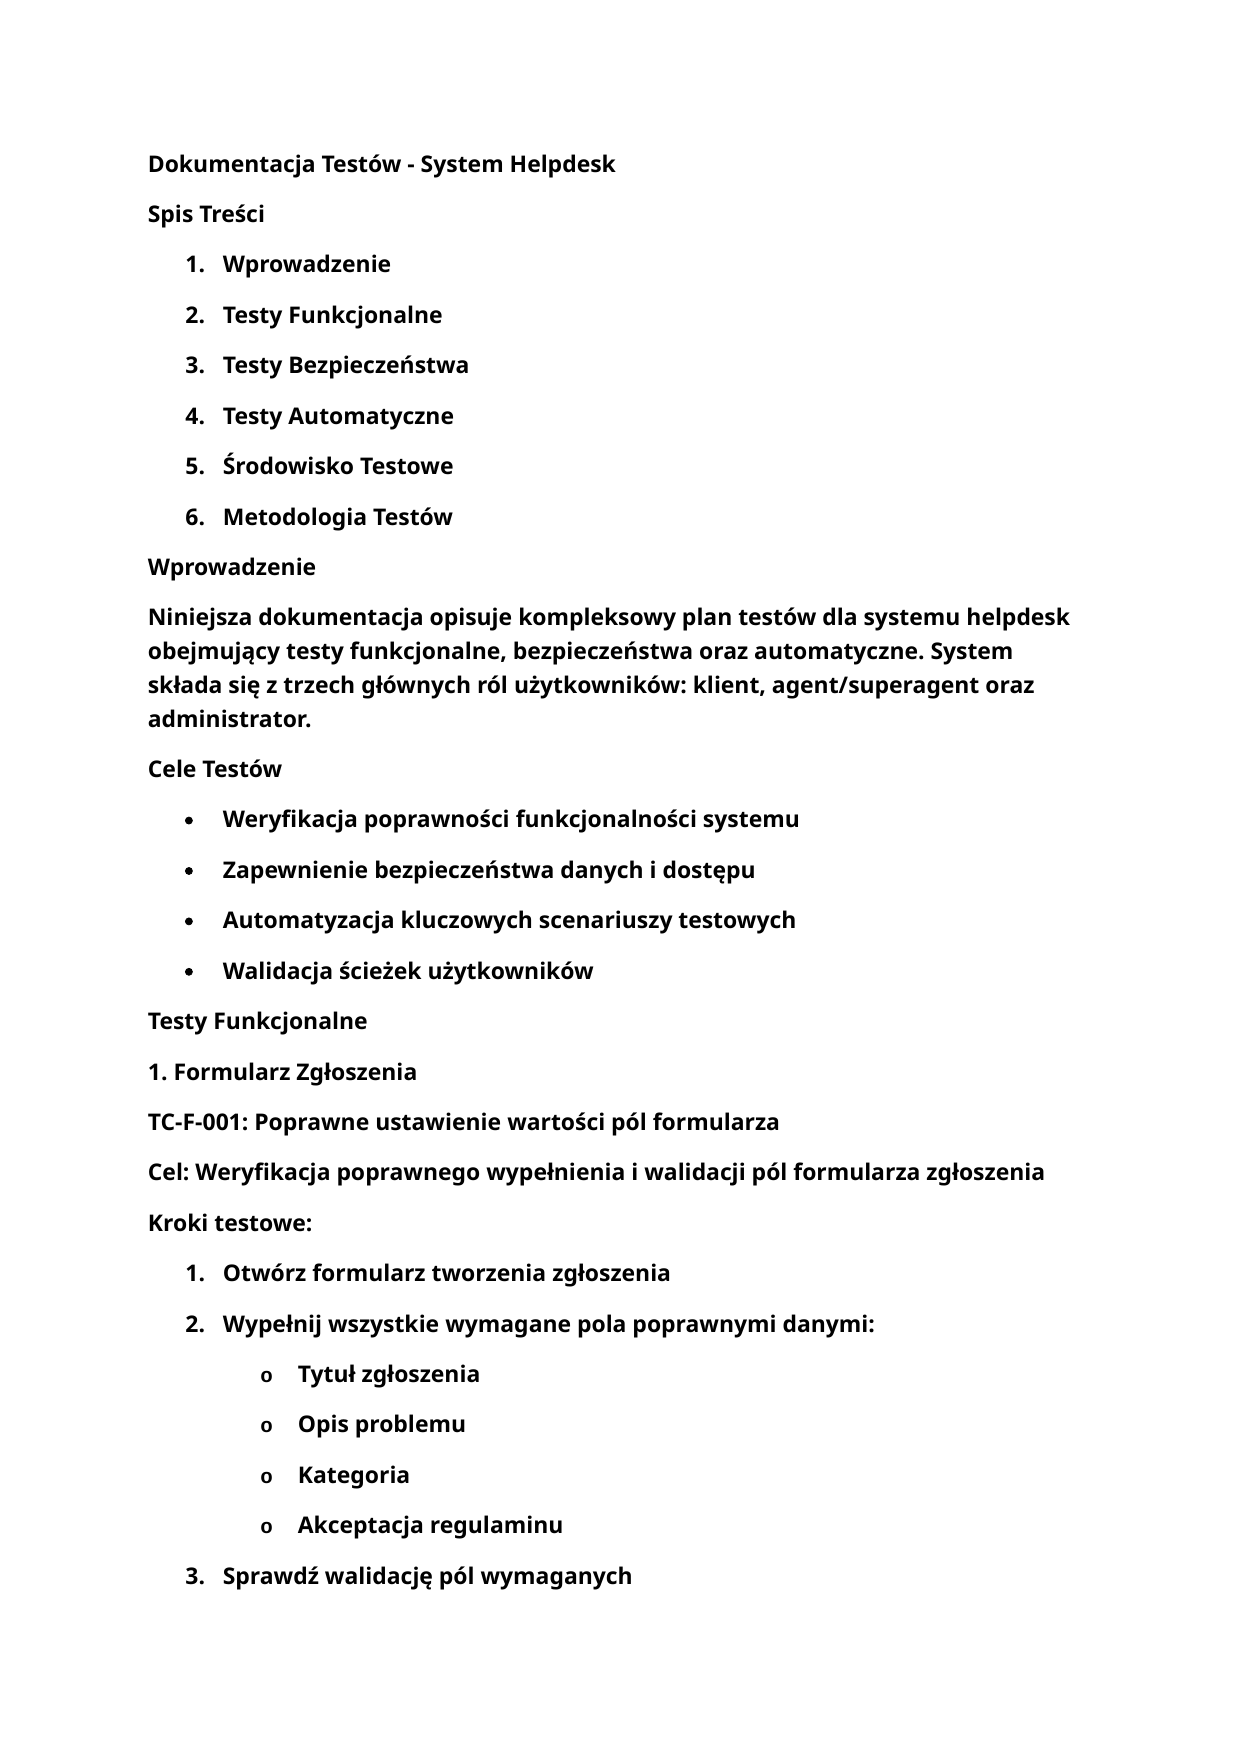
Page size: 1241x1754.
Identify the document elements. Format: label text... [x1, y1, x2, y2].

list Zapewnienie bezpieczeństwa danych i dostępu [185, 854, 1093, 885]
list Wprowadzenie [185, 248, 1093, 280]
list Otwórz formularz tworzenia zgłoszenia [185, 1257, 1093, 1288]
list Wypełnij wszystkie wymagane pola poprawnymi danymi: [185, 1308, 1093, 1339]
text Kroki testowe: [148, 1207, 1093, 1238]
text TC-F-001: Poprawne ustawienie wartości pól formularza [148, 1106, 1093, 1137]
text 1. Formularz Zgłoszenia [148, 1056, 1093, 1087]
list Walidacja ścieżek użytkowników [185, 955, 1093, 986]
text Wprowadzenie [148, 551, 1093, 582]
list Kategoria [260, 1459, 1093, 1490]
text Niniejsza dokumentacja opisuje kompleksowy plan testów dla systemu helpdesk obejmujący testy funkcjonalne, bezpieczeństwa oraz automatyczne. System składa się z trzech głównych ról użytkowników: klient, agent/superagent oraz administrator. [148, 601, 1093, 734]
list Środowisko Testowe [185, 450, 1093, 481]
text Spis Treści [148, 198, 1093, 229]
list Opis problemu [260, 1408, 1093, 1440]
list Testy Bezpieczeństwa [185, 349, 1093, 381]
list Weryfikacja poprawności funkcjonalności systemu [185, 803, 1093, 835]
text Dokumentacja Testów - System Helpdesk [148, 148, 1093, 179]
list Sprawdź walidację pól wymaganych [185, 1560, 1093, 1591]
list Metodologia Testów [185, 501, 1093, 532]
text Cel: Weryfikacja poprawnego wypełnienia i walidacji pól formularza zgłoszenia [148, 1156, 1093, 1188]
list Tytuł zgłoszenia [260, 1358, 1093, 1389]
text Cele Testów [148, 753, 1093, 784]
list Testy Funkcjonalne [185, 299, 1093, 330]
list Testy Automatyczne [185, 400, 1093, 431]
text Testy Funkcjonalne [148, 1005, 1093, 1036]
list Akceptacja regulaminu [260, 1509, 1093, 1541]
list Automatyzacja kluczowych scenariuszy testowych [185, 904, 1093, 936]
